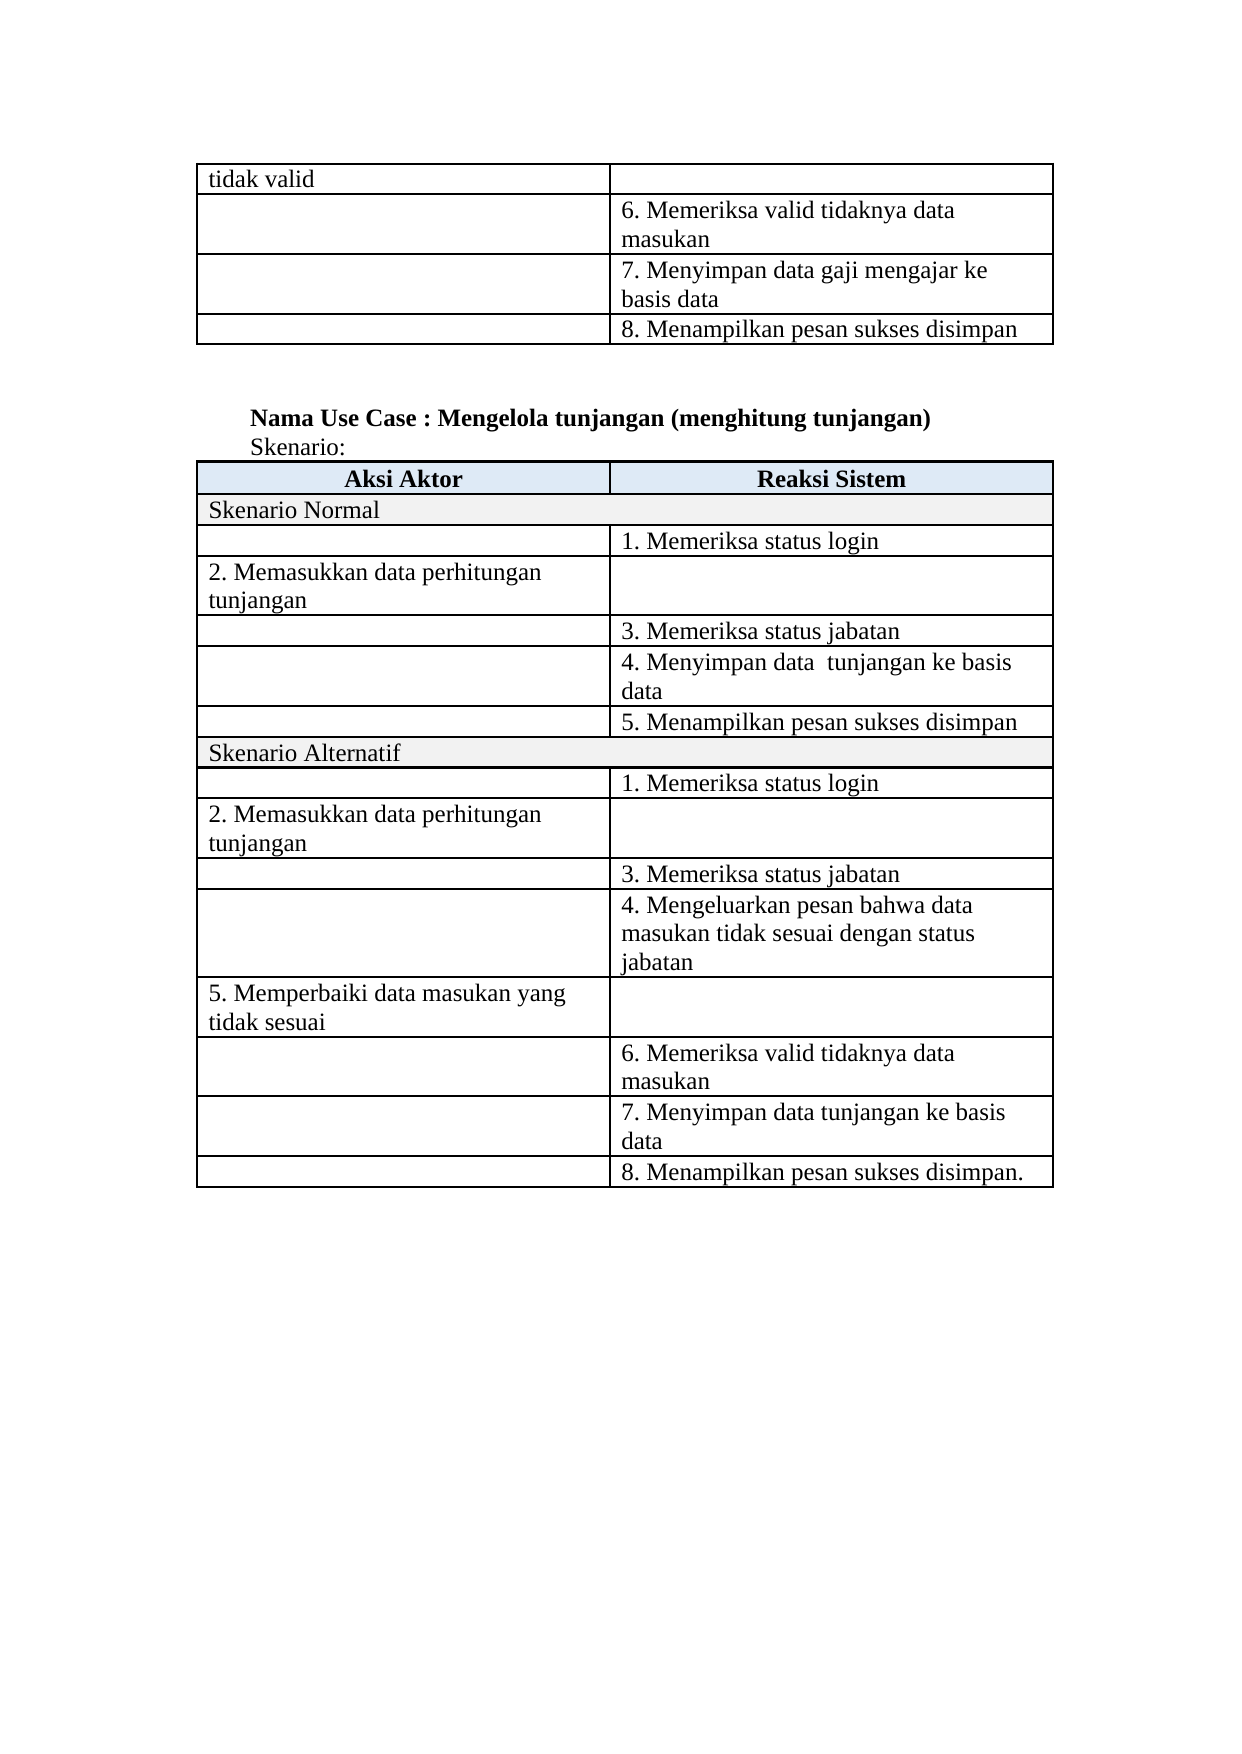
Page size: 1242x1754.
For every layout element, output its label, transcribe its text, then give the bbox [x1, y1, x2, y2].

table_cell 1. Memeriksa status login [611, 769, 1052, 797]
table_cell [198, 1097, 609, 1155]
table_cell [198, 1157, 609, 1186]
table_cell [198, 315, 609, 343]
table_cell [611, 799, 1052, 857]
table_cell [198, 1038, 609, 1095]
table_cell 6. Memeriksa valid tidaknya data masukan [611, 195, 1052, 253]
table_cell 2. Memasukkan data perhitungan tunjangan [198, 557, 609, 614]
table_cell [198, 647, 609, 705]
table_cell 2. Memasukkan data perhitungan tunjangan [198, 799, 609, 857]
table_cell Skenario Normal [198, 495, 1052, 524]
table_cell 4. Menyimpan data tunjangan ke basis data [611, 647, 1052, 705]
table_cell 8. Menampilkan pesan sukses disimpan. [611, 1157, 1052, 1186]
table_cell [198, 890, 609, 976]
table_cell [198, 195, 609, 253]
table_cell 6. Memeriksa valid tidaknya data masukan [611, 1038, 1052, 1095]
table_cell 3. Memeriksa status jabatan [611, 616, 1052, 645]
table_cell 3. Memeriksa status jabatan [611, 859, 1052, 888]
table_cell 5. Menampilkan pesan sukses disimpan [611, 707, 1052, 736]
table_cell [198, 255, 609, 312]
table_cell [611, 978, 1052, 1036]
table_cell [198, 616, 609, 645]
table_cell [198, 707, 609, 736]
table_cell [198, 526, 609, 555]
table_cell 5. Memperbaiki data masukan yang tidak sesuai [198, 978, 609, 1036]
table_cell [198, 165, 609, 193]
table_cell [611, 557, 1052, 614]
table_cell 4. Mengeluarkan pesan bahwa data masukan tidak sesuai dengan status jabatan [611, 890, 1052, 976]
text Nama Use Case : Mengelola tunjangan (menghitung tunjangan) Skenario: [250, 403, 1075, 460]
table_cell [198, 859, 609, 888]
table_cell 7. Menyimpan data gaji mengajar ke basis data [611, 255, 1052, 312]
table_header Reaksi Sistem [611, 463, 1052, 493]
table_cell Skenario Alternatif [198, 738, 1052, 766]
table_cell 1. Memeriksa status login [611, 526, 1052, 555]
table_header Aksi Aktor [198, 463, 609, 493]
table_cell [611, 165, 1052, 193]
table_cell [198, 769, 609, 797]
table_cell 8. Menampilkan pesan sukses disimpan [611, 315, 1052, 343]
table_cell 7. Menyimpan data tunjangan ke basis data [611, 1097, 1052, 1155]
